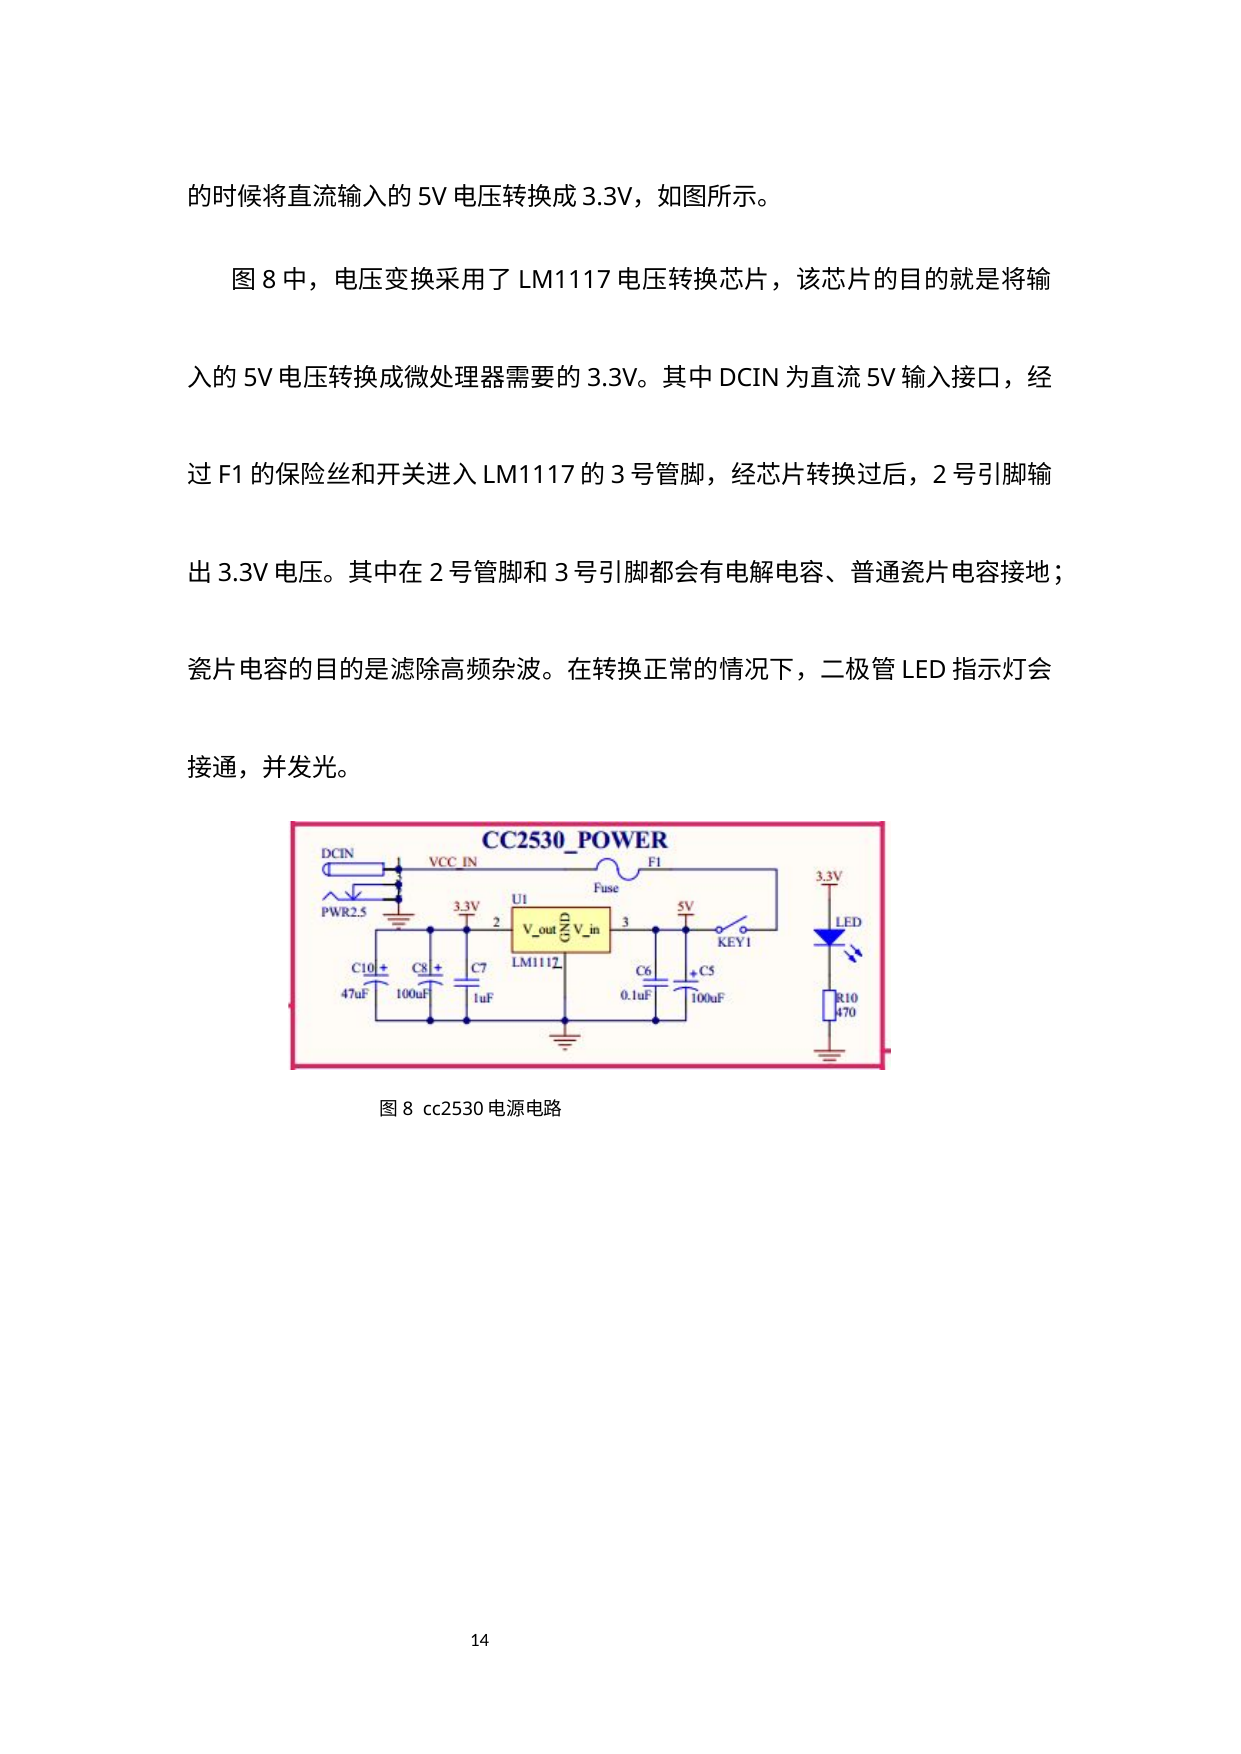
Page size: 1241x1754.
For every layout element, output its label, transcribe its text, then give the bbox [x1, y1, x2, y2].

text 图8中，电压变换采用了LM1117电压转换芯片，该芯片的目的就是将输入的5V电压转换成微处理器需要的3.3V。其中DCIN为直流5V输入接口，经过F1的保险丝和开关进入LM1117的3号管脚，经芯片转换过后，2号引脚输出3.3V电压。其中在2号管脚和3号引脚都会有电解电容、普通瓷片电容接地；瓷片电容的目的是滤除高频杂波。在转换正常的情况下，二极管LED指示灯会接通，并发光。 [187, 245, 1053, 798]
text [187, 162, 1053, 227]
text 图 8 cc2530电源电路 [187, 1091, 1053, 1123]
picture [288, 821, 891, 1070]
